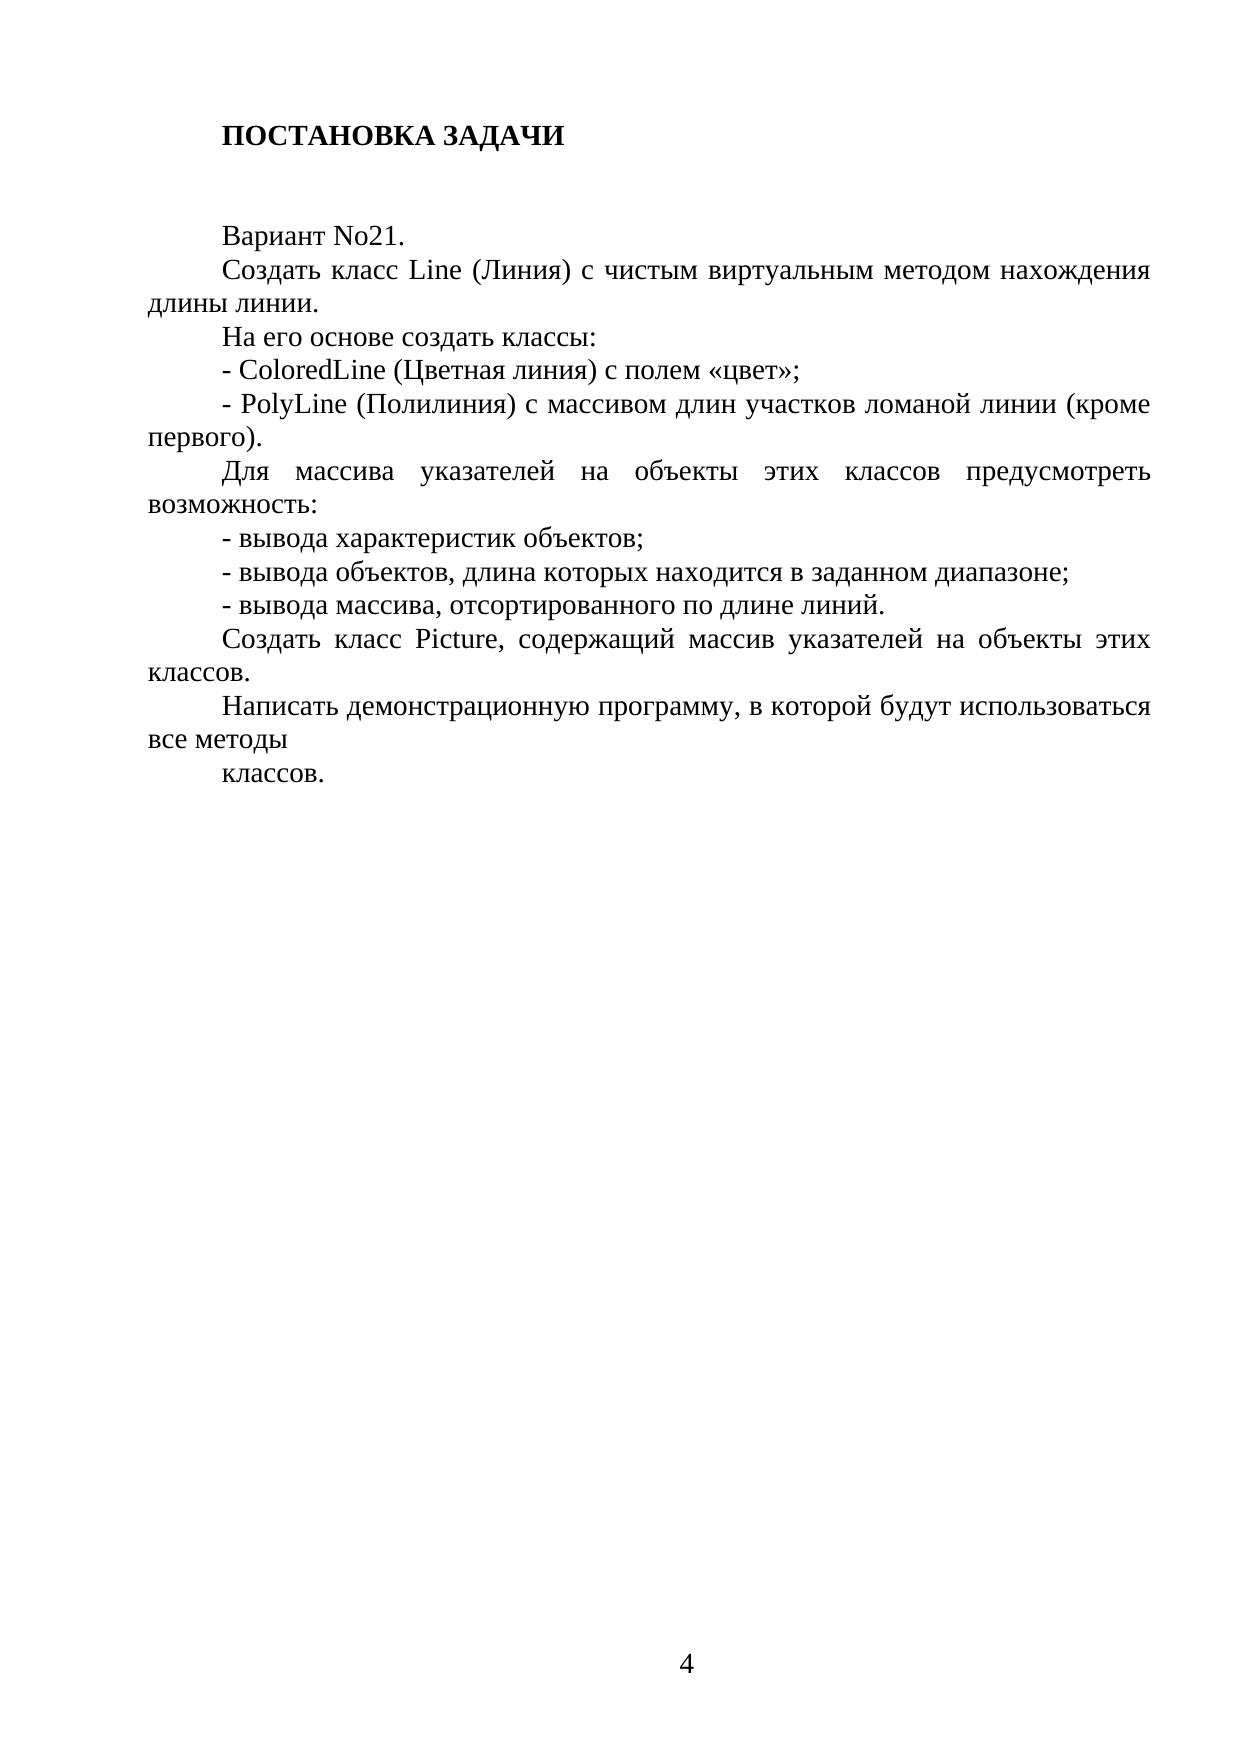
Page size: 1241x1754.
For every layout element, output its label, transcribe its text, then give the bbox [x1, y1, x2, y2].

text - вывода массива, отсортированного по длине линий. [148, 587, 1152, 621]
text - PolyLine (Полилиния) с массивом длин участков ломаной линии (кроме первого). [148, 386, 1152, 453]
text Написать демонстрационную программу, в которой будут использоваться все методы [148, 688, 1152, 755]
text - вывода характеристик объектов; [148, 520, 1152, 554]
text Вариант No21. [148, 218, 1152, 252]
text Создать класс Line (Линия) с чистым виртуальным методом нахождения длины линии. [148, 252, 1152, 319]
text - ColoredLine (Цветная линия) с полем «цвет»; [148, 352, 1152, 386]
text На его основе создать классы: [148, 319, 1152, 352]
subtitle постановка задачи [148, 118, 1152, 152]
text - вывода объектов, длина которых находится в заданном диапазоне; [148, 554, 1152, 587]
text классов. [148, 755, 1152, 788]
text Для массива указателей на объекты этих классов предусмотреть возможность: [148, 453, 1152, 520]
text Создать класс Picture, содержащий массив указателей на объекты этих классов. [148, 621, 1152, 688]
